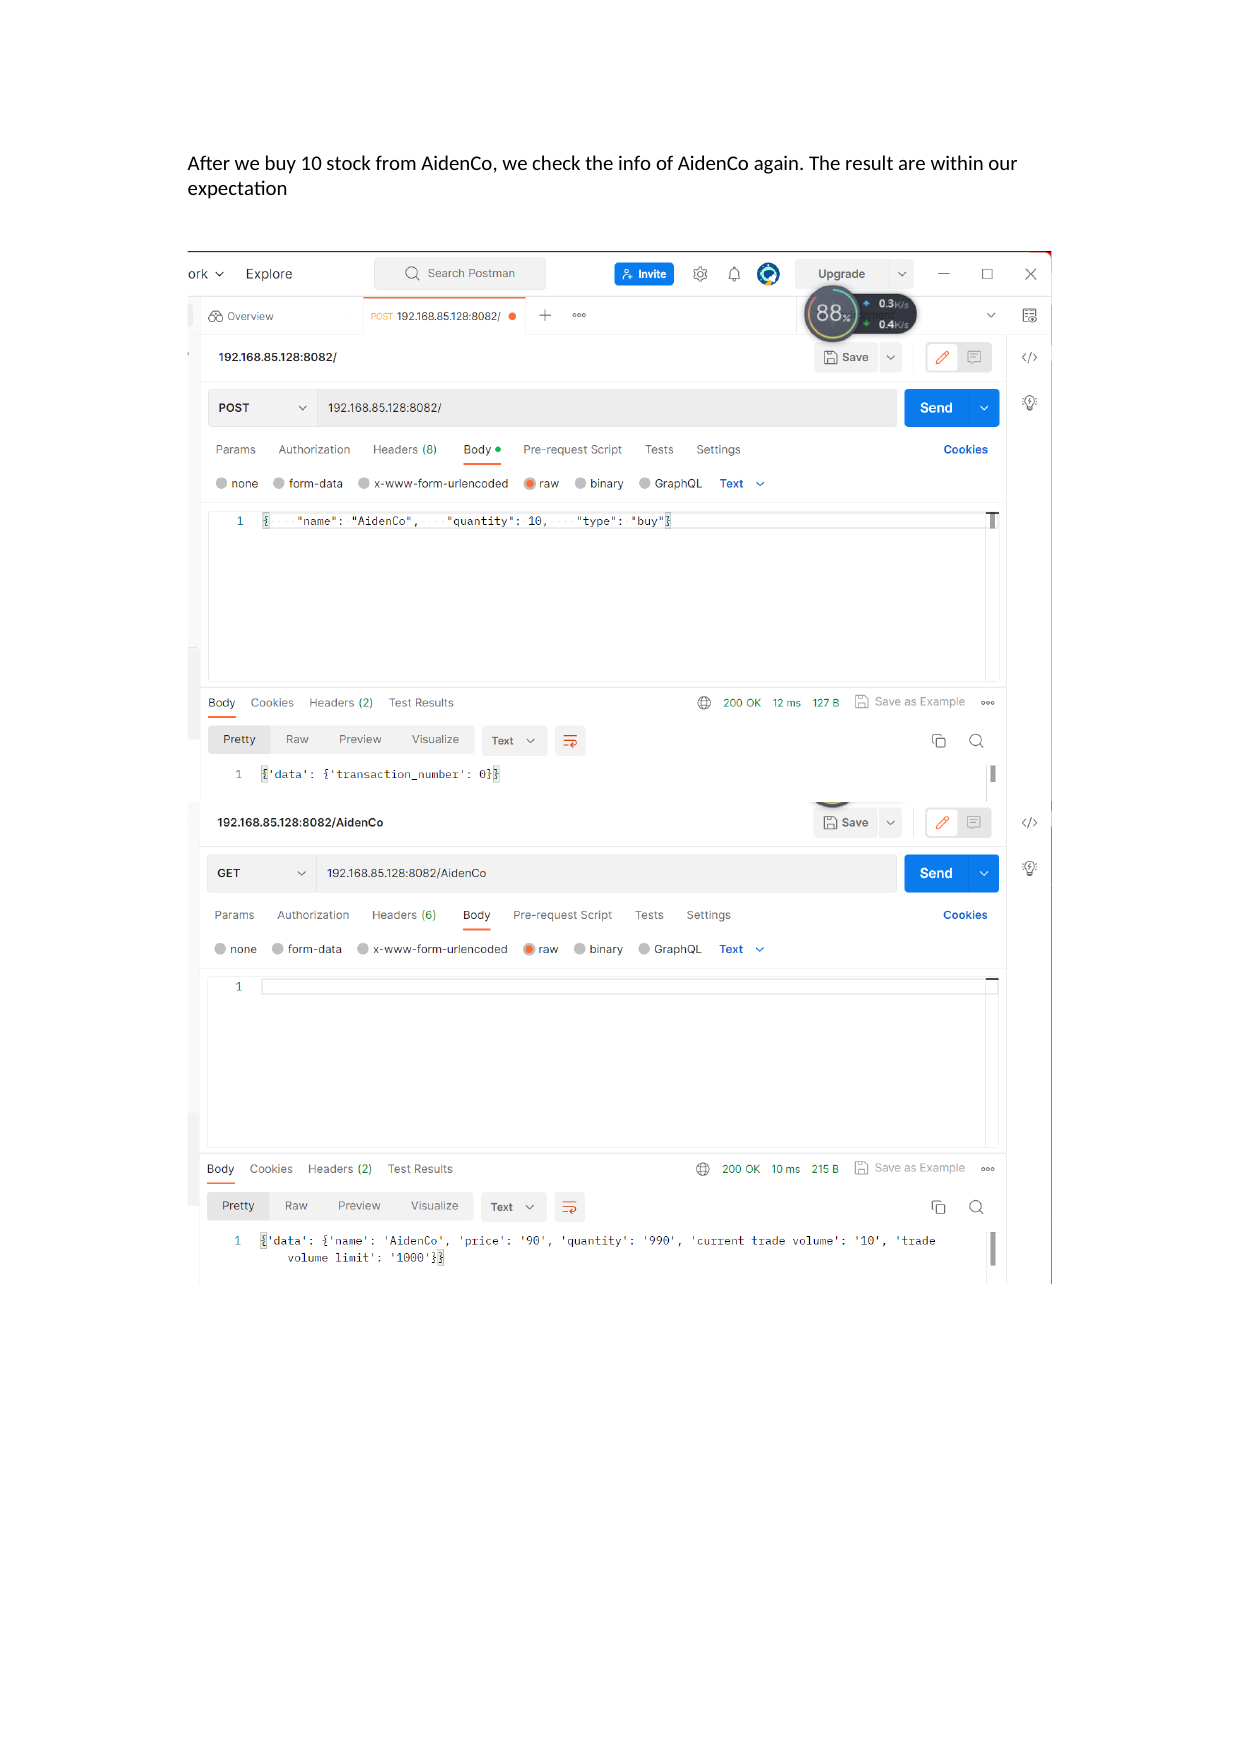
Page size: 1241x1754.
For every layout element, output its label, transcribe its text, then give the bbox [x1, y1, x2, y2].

picture [187, 251, 1052, 1284]
text After we buy 10 stock from AidenCo, we check the info of AidenCo again. The result are within our expectation [187, 150, 1053, 201]
